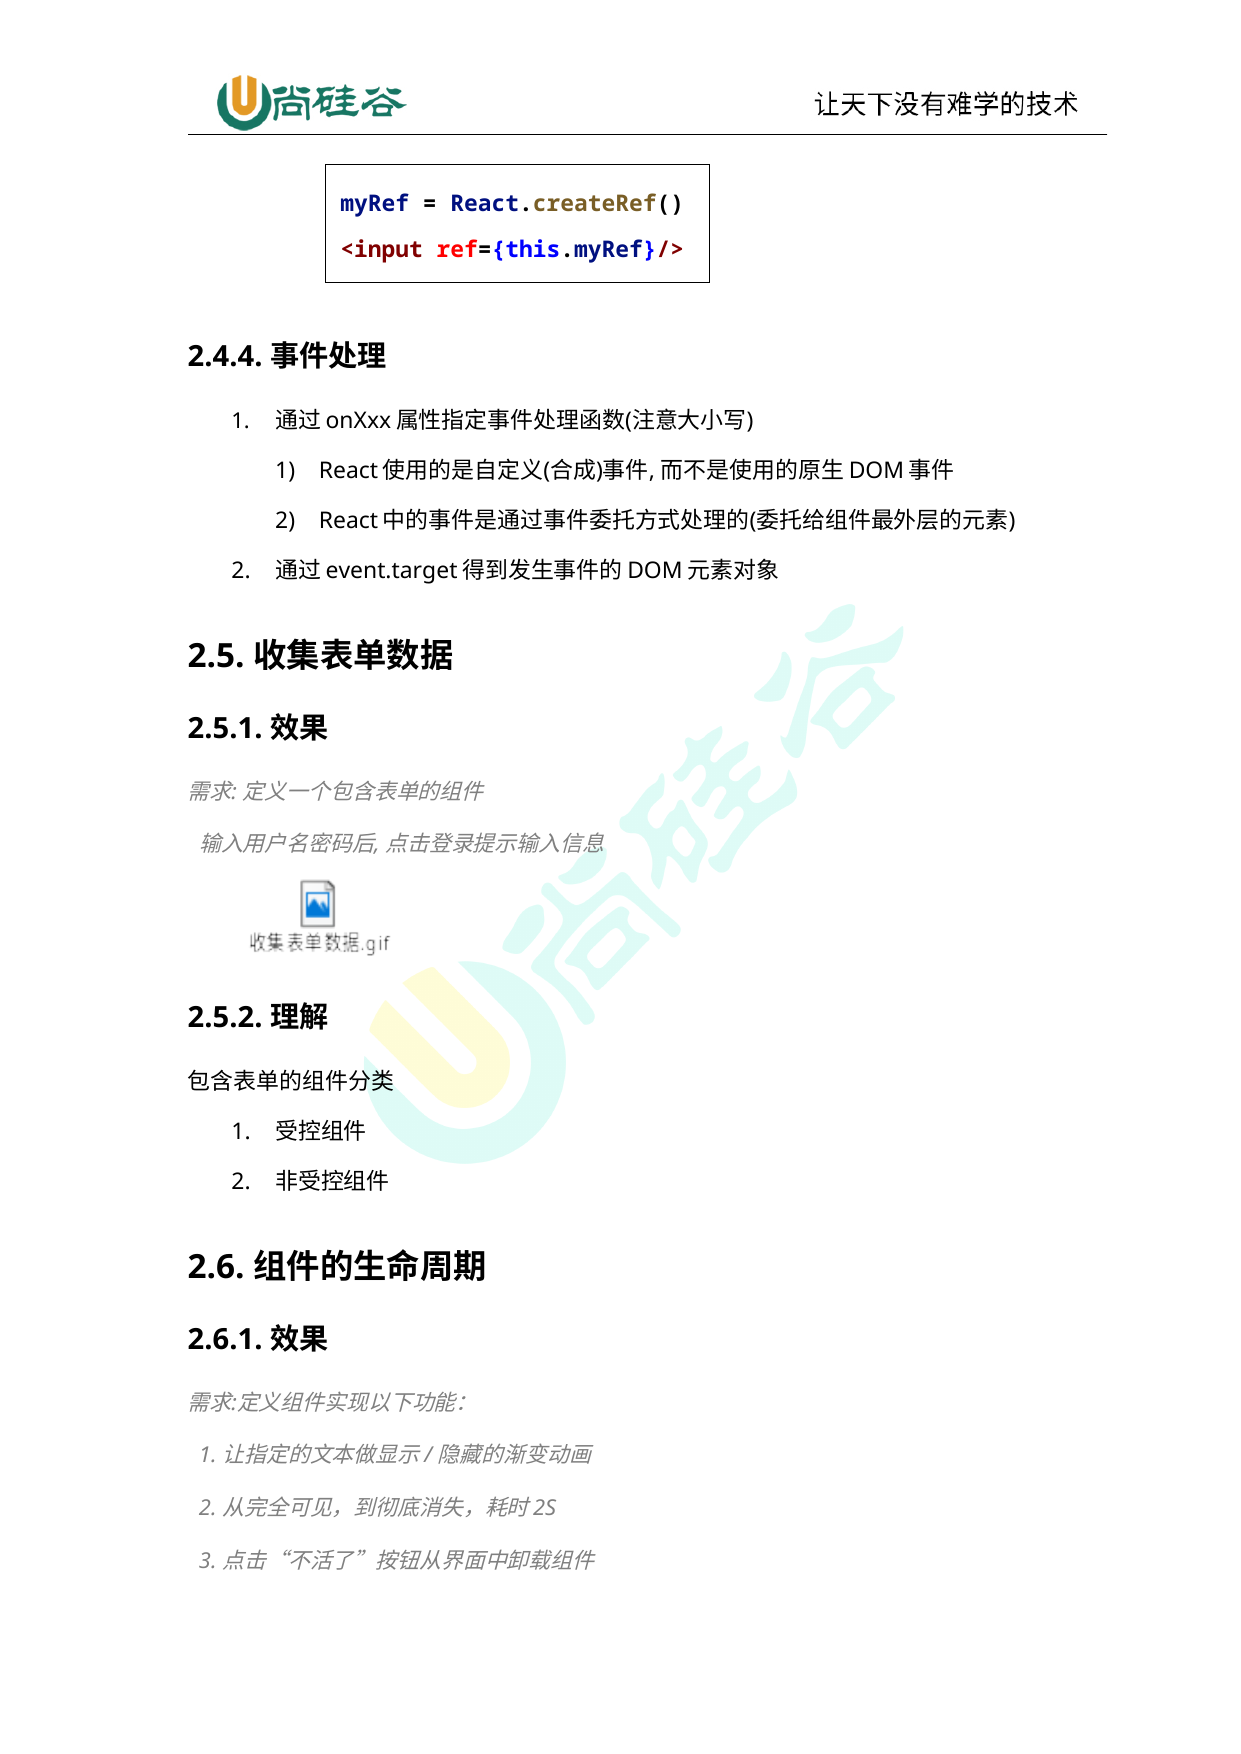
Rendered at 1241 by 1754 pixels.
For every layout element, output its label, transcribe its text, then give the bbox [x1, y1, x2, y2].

text 2. 从完全可见，到彻底消失，耗时2S [187, 1490, 1107, 1522]
text 3. 点击“不活了”按钮从界面中卸载组件 [187, 1543, 1107, 1574]
text 1. 让指定的文本做显示 / 隐藏的渐变动画 [187, 1437, 1107, 1469]
text 输入用户名密码后, 点击登录提示输入信息 [187, 826, 1107, 858]
picture [215, 73, 1080, 132]
text 需求: 定义一个包含表单的组件 [187, 774, 1107, 805]
list 非受控组件 [231, 1163, 1107, 1196]
list 受控组件 [231, 1113, 1107, 1146]
list 通过onXxx属性指定事件处理函数(注意大小写) [231, 402, 1107, 435]
text 需求:定义组件实现以下功能： [187, 1385, 1107, 1417]
subtitle 2.6.1. 效果 [187, 1315, 1107, 1358]
subtitle 2.5. 收集表单数据 [187, 629, 1107, 677]
subtitle 2.4.4. 事件处理 [187, 332, 1107, 374]
list React中的事件是通过事件委托方式处理的(委托给组件最外层的元素) [275, 502, 1107, 535]
subtitle 2.5.1. 效果 [187, 704, 1107, 747]
text 包含表单的组件分类 [187, 1063, 1107, 1096]
list React使用的是自定义(合成)事件, 而不是使用的原生DOM事件 [275, 452, 1107, 485]
subtitle 2.6. 组件的生命周期 [187, 1240, 1107, 1288]
list 通过event.target得到发生事件的DOM元素对象 [231, 552, 1107, 585]
subtitle 2.5.2. 理解 [187, 993, 1107, 1036]
